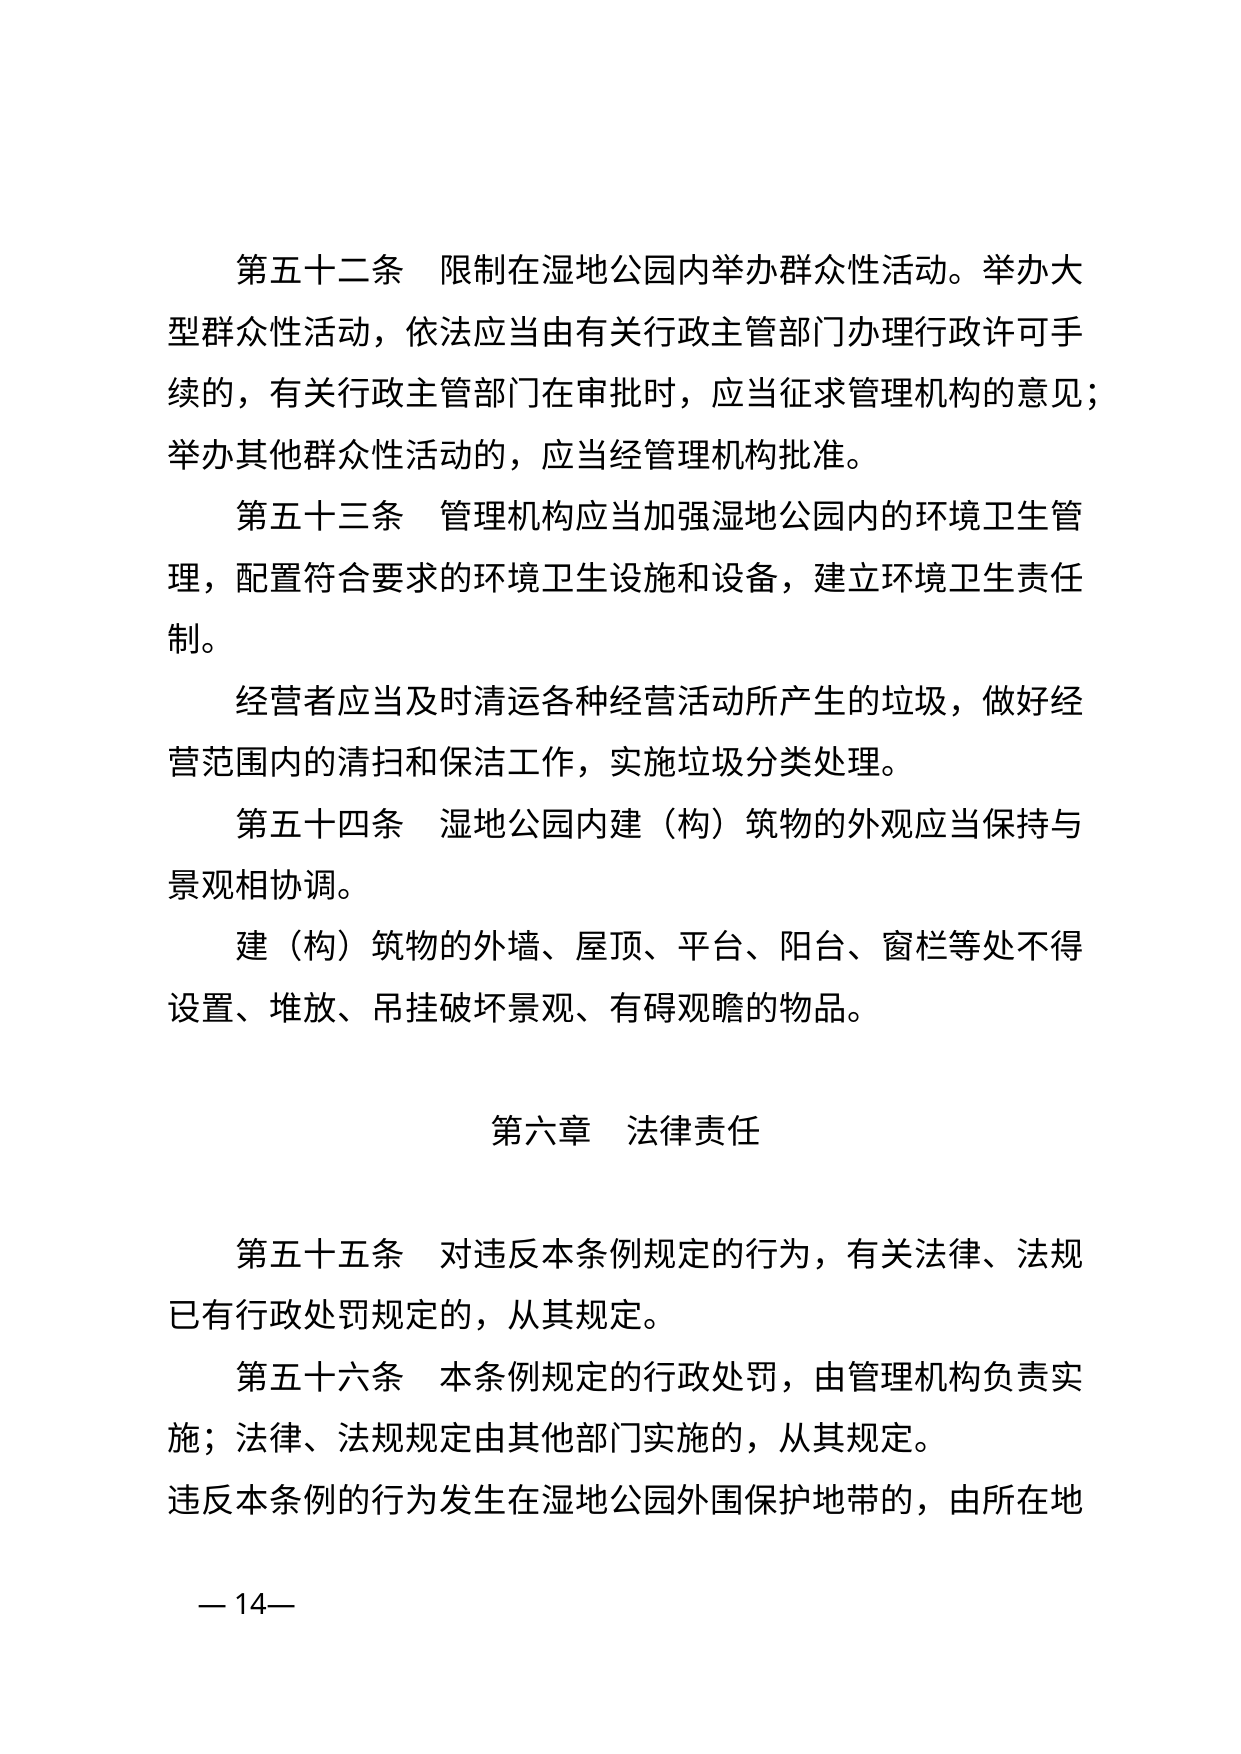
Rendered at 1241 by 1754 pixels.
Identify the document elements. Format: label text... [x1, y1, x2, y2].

text 第五十二条 限制在湿地公园内举办群众性活动。举办大型群众性活动，依法应当由有关行政主管部门办理行政许可手续的，有关行政主管部门在审批时，应当征求管理机构的意见；举办其他群众性活动的，应当经管理机构批准。 [168, 238, 1084, 483]
text 第五十六条 本条例规定的行政处罚，由管理机构负责实施；法律、法规规定由其他部门实施的，从其规定。 [168, 1344, 1084, 1467]
text 经营者应当及时清运各种经营活动所产生的垃圾，做好经营范围内的清扫和保洁工作，实施垃圾分类处理。 [168, 668, 1084, 791]
text 第五十三条 管理机构应当加强湿地公园内的环境卫生管理，配置符合要求的环境卫生设施和设备，建立环境卫生责任制。 [168, 483, 1084, 668]
text 第五十四条 湿地公园内建（构）筑物的外观应当保持与景观相协调。 [168, 791, 1084, 914]
text 第五十五条 对违反本条例规定的行为，有关法律、法规已有行政处罚规定的，从其规定。 [168, 1221, 1084, 1344]
text 建（构）筑物的外墙、屋顶、平台、阳台、窗栏等处不得设置、堆放、吊挂破坏景观、有碍观瞻的物品。 [168, 914, 1084, 1037]
text 第六章 法律责任 [168, 1098, 1084, 1159]
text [168, 1467, 1084, 1528]
